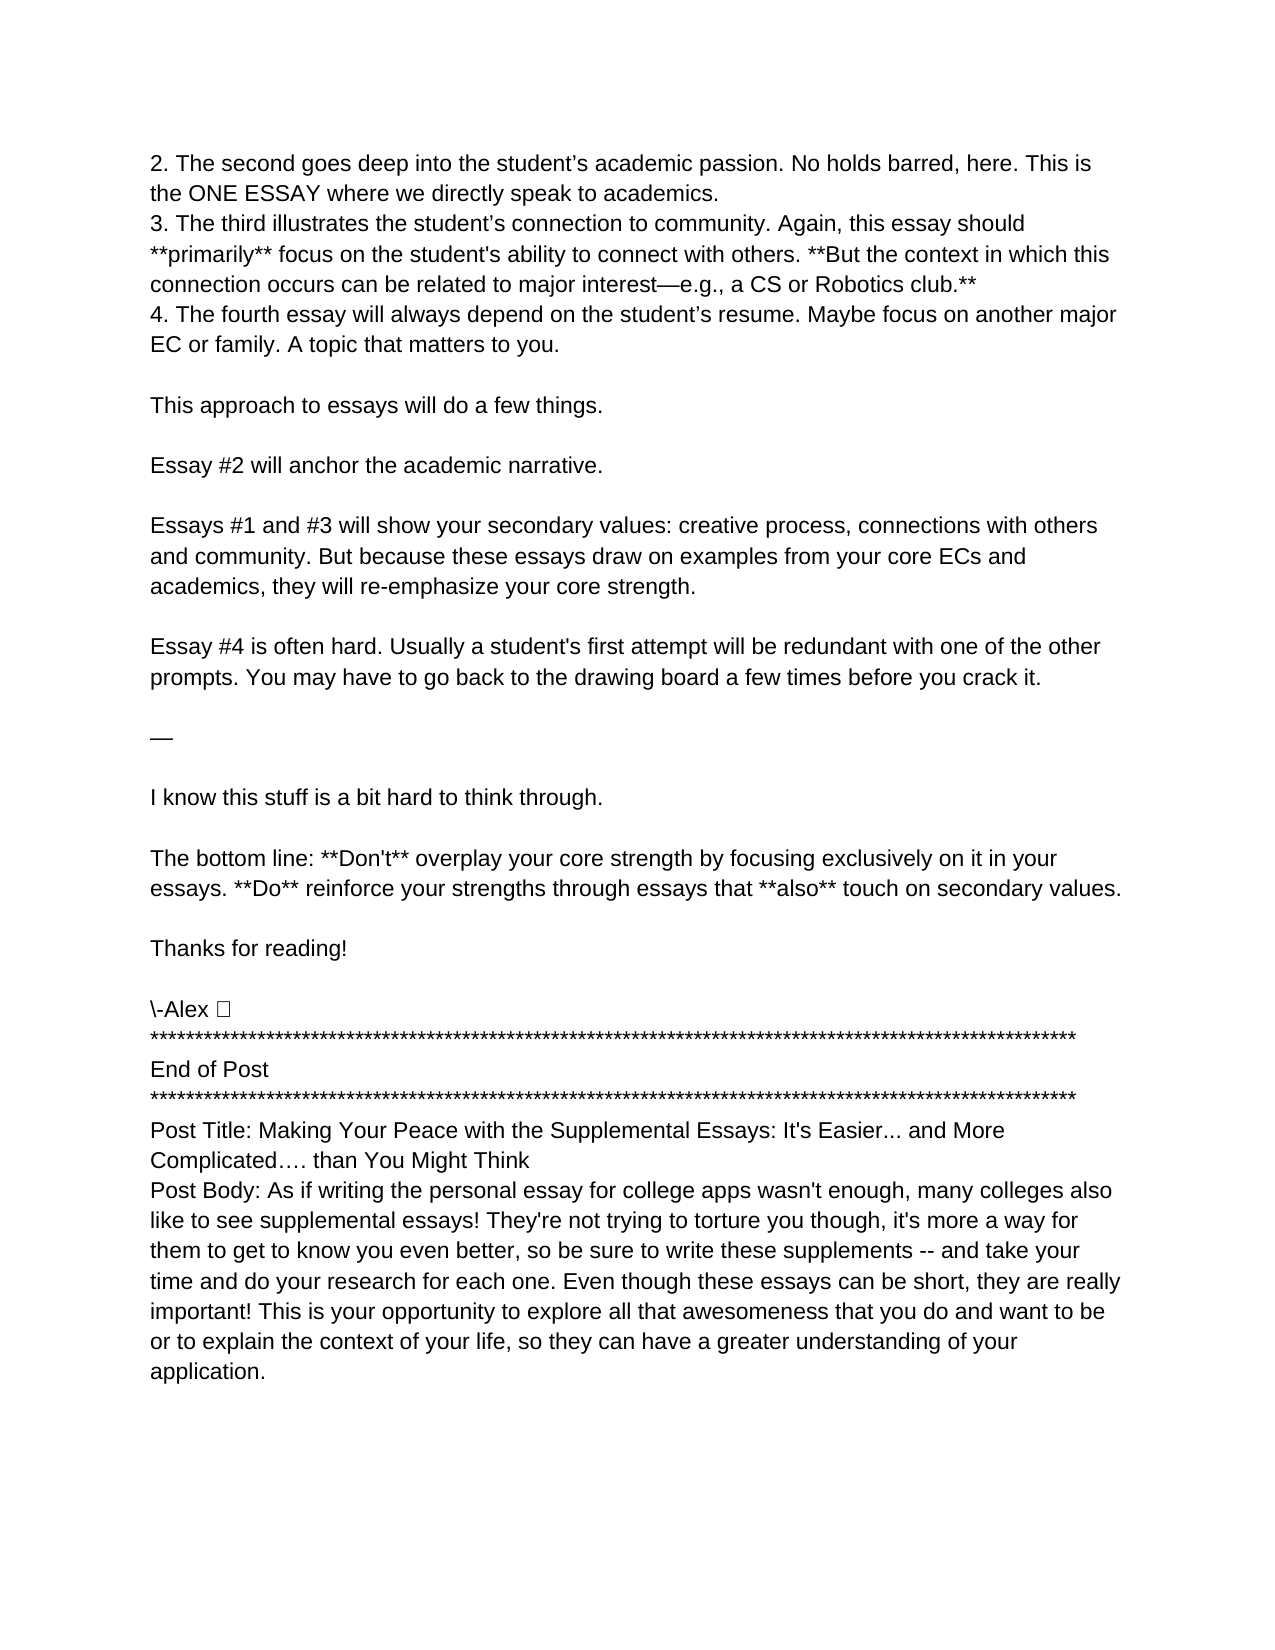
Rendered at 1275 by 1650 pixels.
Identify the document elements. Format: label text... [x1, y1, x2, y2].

text I know this stuff is a bit hard to think through. [150, 784, 1125, 811]
text Essays #1 and #3 will show your secondary values: creative process, connections with others and community. But because these essays draw on examples from your core ECs and academics, they will re-emphasize your core strength. [150, 512, 1125, 599]
text Thanks for reading! [150, 935, 1125, 962]
text 3. The third illustrates the student’s connection to community. Again, this essay should **primarily** focus on the student's ability to connect with others. **But the context in which this connection occurs can be related to major interest—e.g., a CS or Robotics club.** [150, 210, 1125, 297]
text Post Body: As if writing the personal essay for college apps wasn't enough, many colleges also like to see supplemental essays! They're not trying to torture you though, it's more a way for them to get to know you even better, so be sure to write these supplements -- and take your time and do your research for each one. Even though these essays can be short, they are really important! This is your opportunity to explore all that awesomeness that you do and want to be or to explain the context of your life, so they can have a greater understanding of your application. ⁠ [150, 1177, 1125, 1385]
text ******************************************************************************************************** End of Post ******************************************************************************************************** [150, 1026, 1125, 1113]
text This approach to essays will do a few things. [150, 392, 1125, 418]
text 2. The second goes deep into the student’s academic passion. No holds barred, here. This is the ONE ESSAY where we directly speak to academics. [150, 150, 1125, 207]
text The bottom line: **Don't** overplay your core strength by focusing exclusively on it in your essays. **Do** reinforce your strengths through essays that **also** touch on secondary values. [150, 845, 1125, 901]
text Essay #2 will anchor the academic narrative. [150, 452, 1125, 478]
text Essay #4 is often hard. Usually a student's first attempt will be redundant with one of the other prompts. You may have to go back to the drawing board a few times before you crack it. [150, 633, 1125, 690]
text Post Title: Making Your Peace with the Supplemental Essays: It's Easier... and More Complicated…. than You Might Think [150, 1117, 1125, 1173]
text \-Alex 👋 [150, 996, 1125, 1022]
text 4. The fourth essay will always depend on the student’s resume. Maybe focus on another major EC or family. A topic that matters to you. [150, 301, 1125, 358]
text — [150, 724, 1125, 750]
